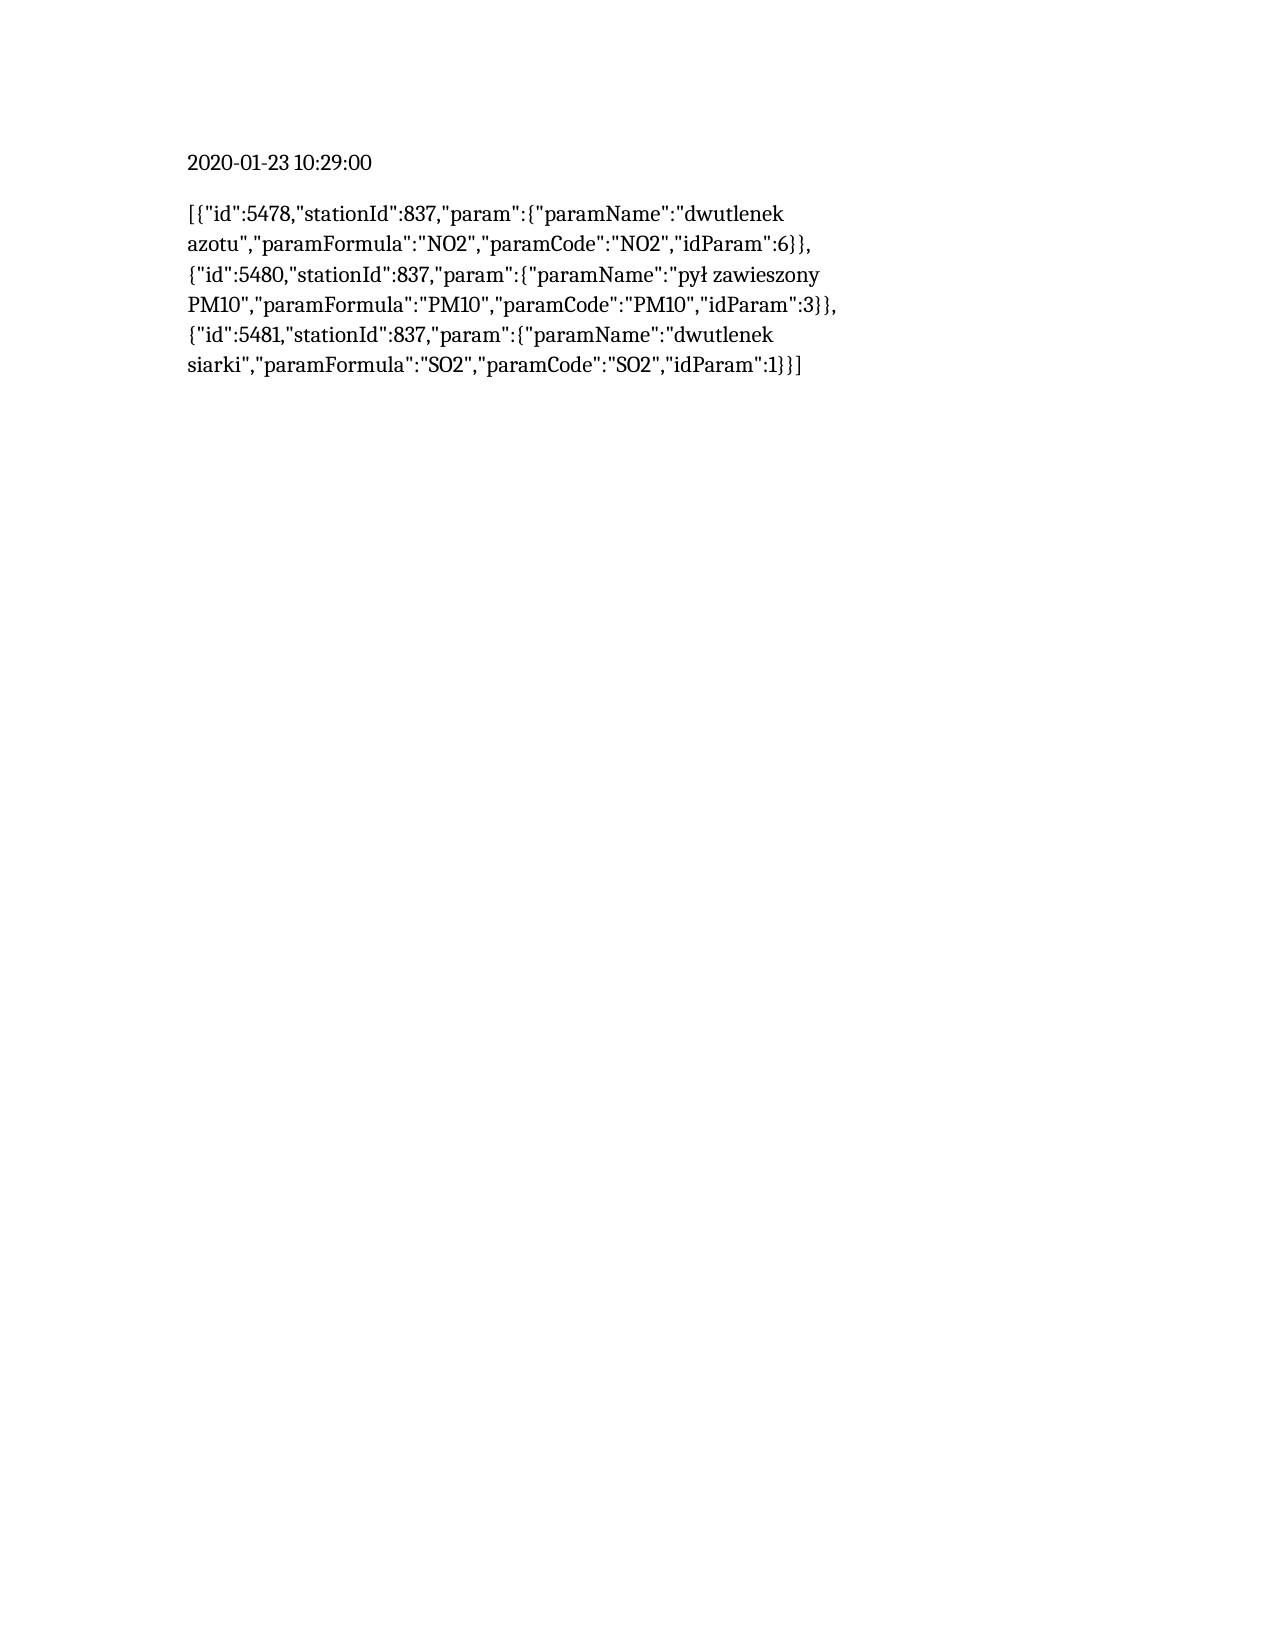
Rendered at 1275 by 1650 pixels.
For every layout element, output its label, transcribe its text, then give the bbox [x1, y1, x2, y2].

text 2020-01-23 10:29:00 [187, 150, 1087, 176]
text [{"id":5478,"stationId":837,"param":{"paramName":"dwutlenek azotu","paramFormula":"NO2","paramCode":"NO2","idParam":6}},{"id":5480,"stationId":837,"param":{"paramName":"pył zawieszony PM10","paramFormula":"PM10","paramCode":"PM10","idParam":3}},{"id":5481,"stationId":837,"param":{"paramName":"dwutlenek siarki","paramFormula":"SO2","paramCode":"SO2","idParam":1}}] [187, 201, 1087, 378]
